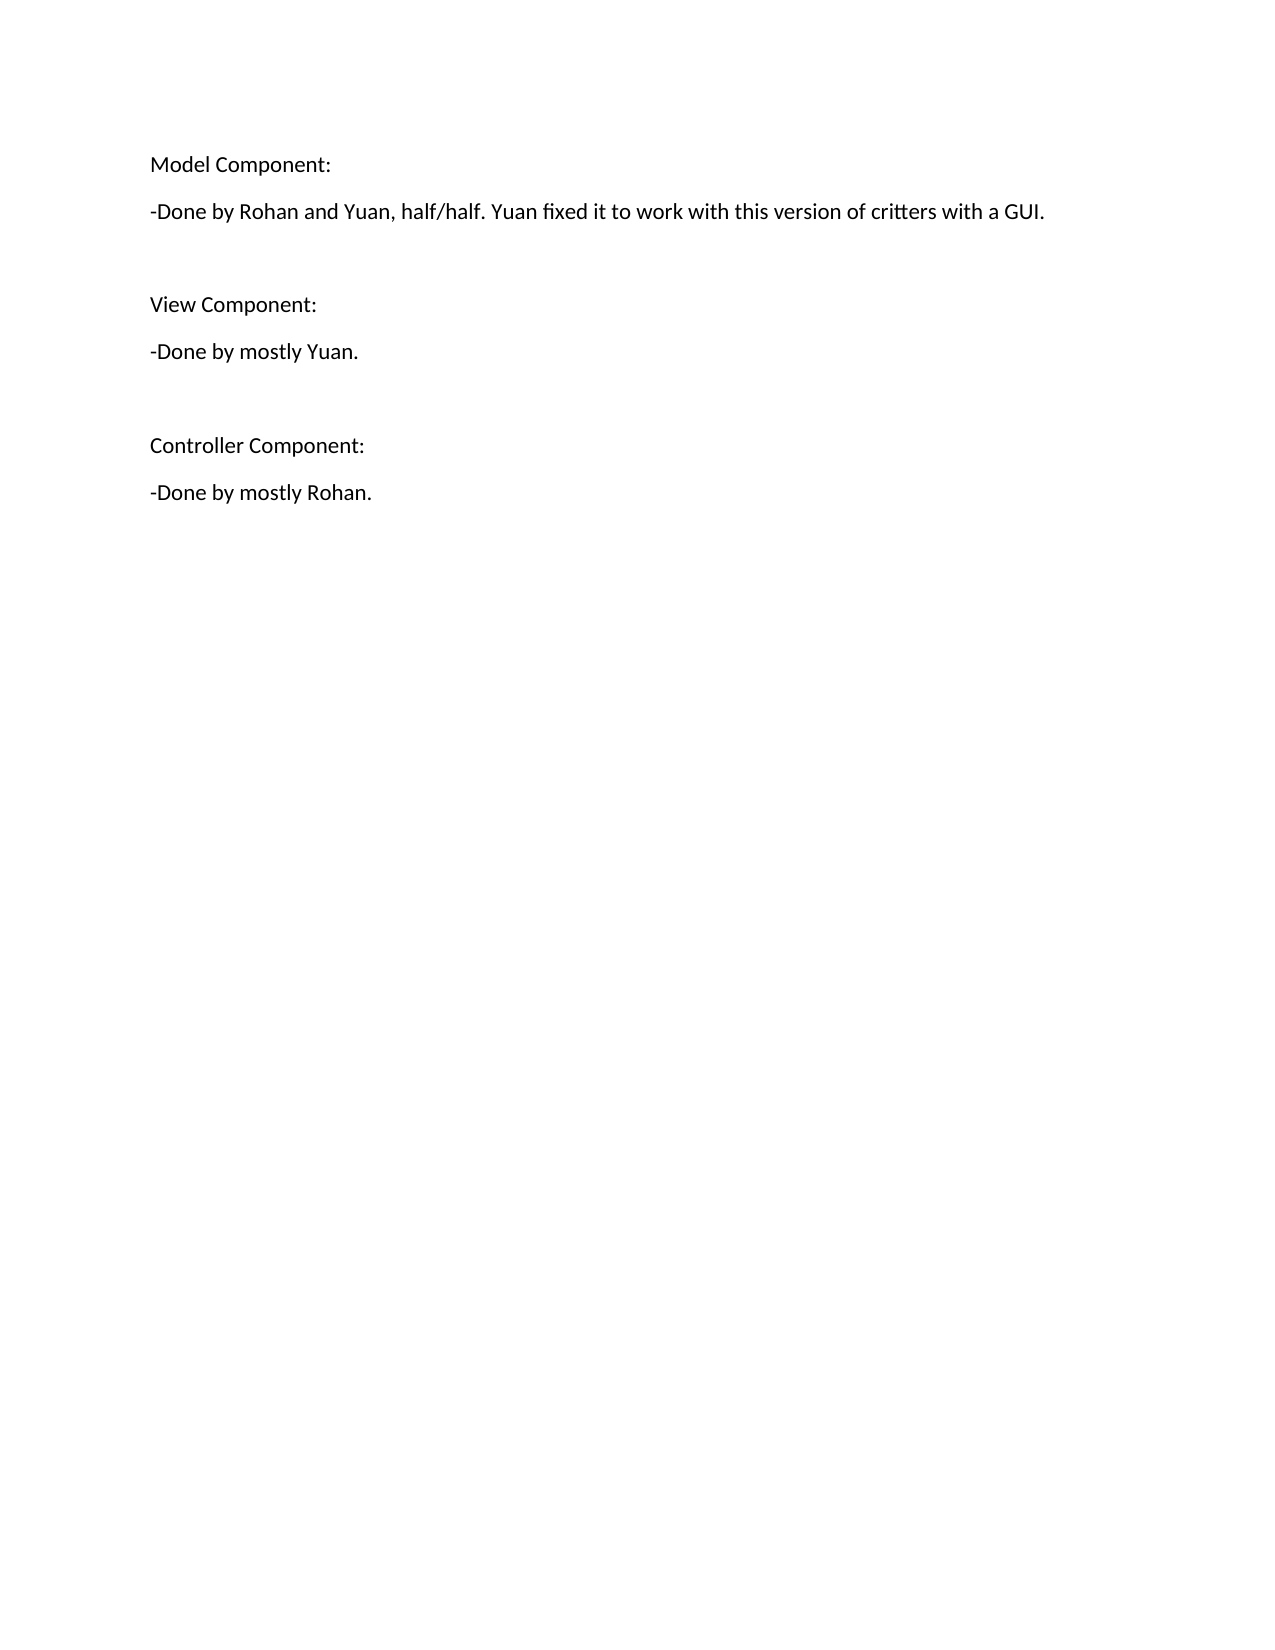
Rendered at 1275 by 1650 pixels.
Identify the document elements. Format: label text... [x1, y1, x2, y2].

text -Done by mostly Yuan. [150, 337, 1125, 366]
text -Done by mostly Rohan. [150, 478, 1125, 506]
text -Done by Rohan and Yuan, half/half. Yuan fixed it to work with this version of critters with a GUI. [150, 197, 1125, 225]
text View Component: [150, 291, 1125, 319]
text Model Component: [150, 150, 1125, 178]
text Controller Component: [150, 431, 1125, 459]
